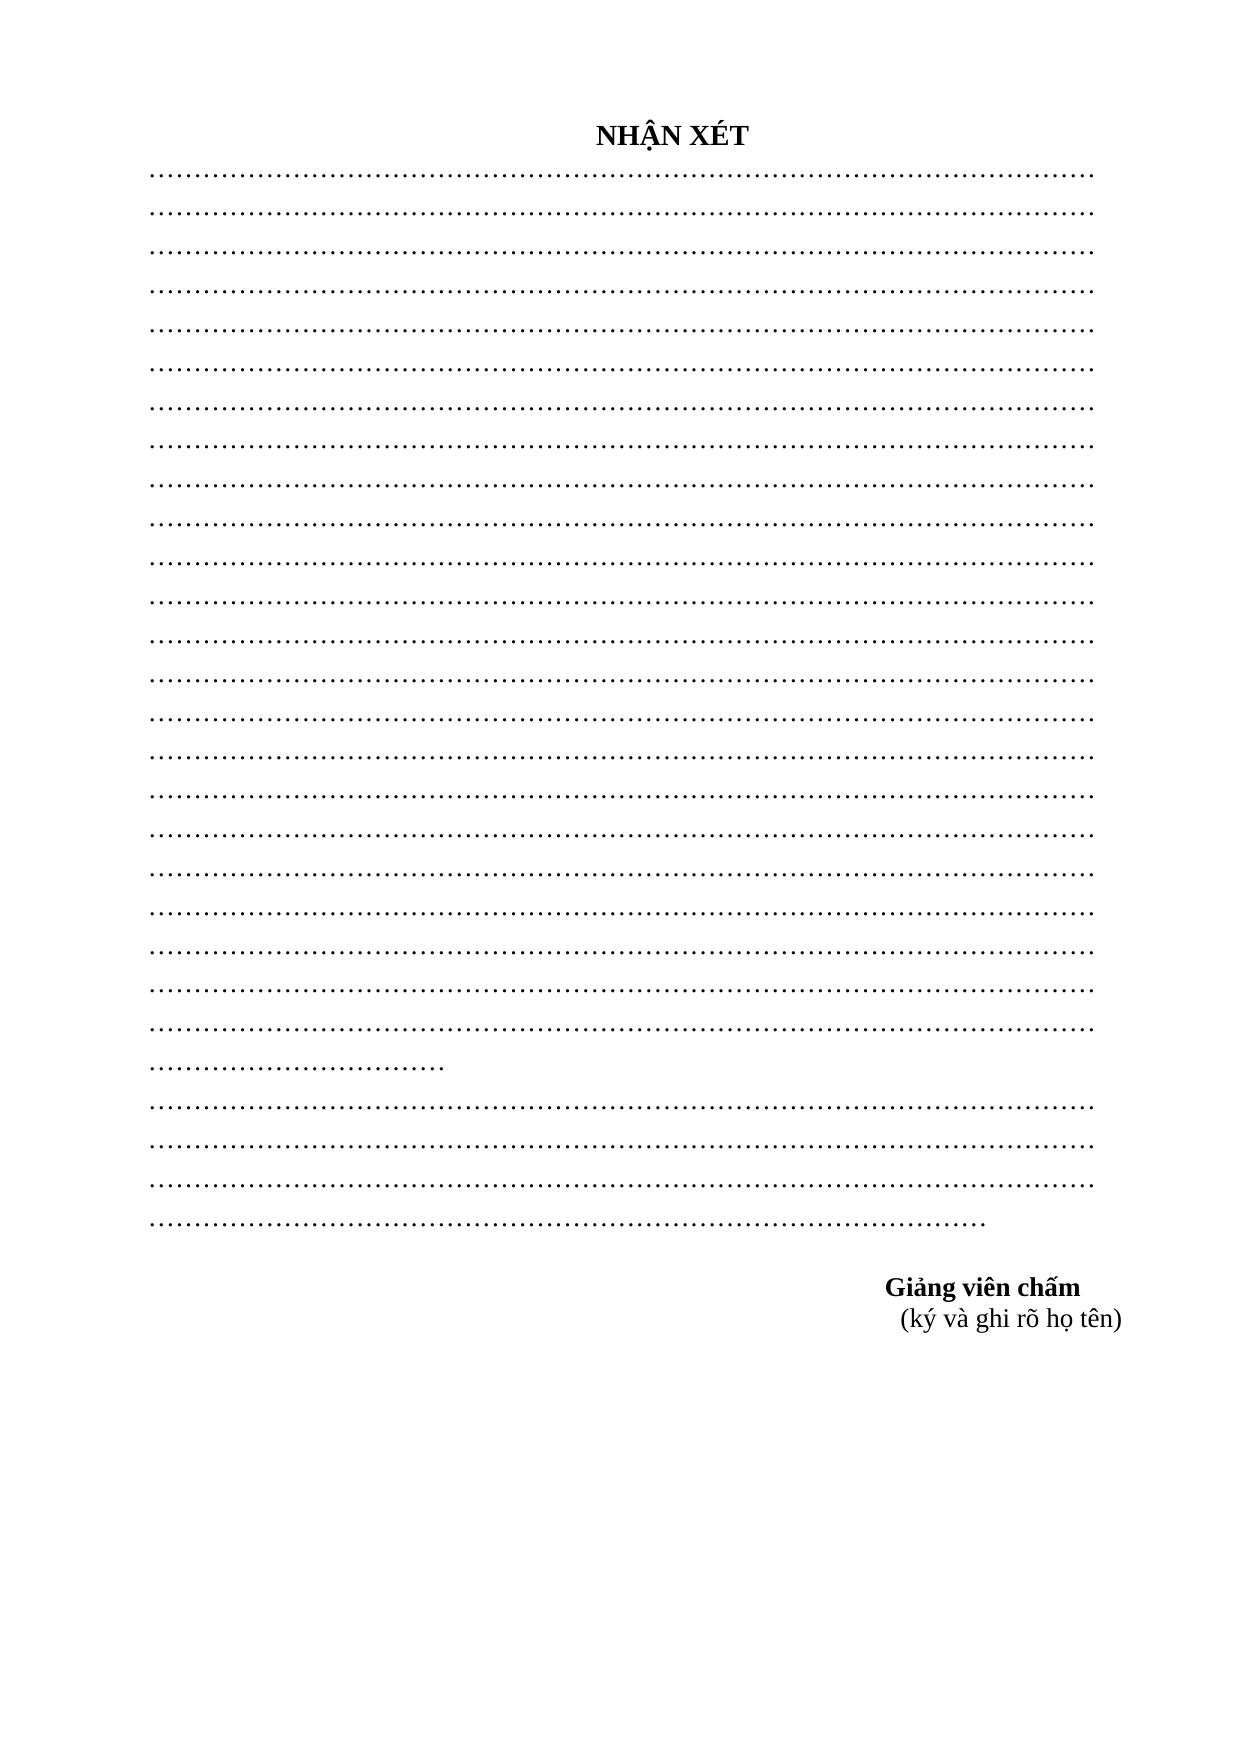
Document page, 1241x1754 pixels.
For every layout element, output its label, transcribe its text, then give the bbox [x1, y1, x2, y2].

text NHẬN XÉT [223, 118, 1122, 152]
text ……………………………………………………………………………………………………………………………………………………………………………………………………………………………………………………………………………………………………………………………………………………………………………………………………………………………………………………………………………………………………………………………………………………………………………………………………………………………………………………………………………………………………………………………………………………………………………………………………………………………………………………………………………………………………………………………………………………………………………………………………………………………………………………………………………………………………………………………………………………………………………………………………………………………………………………………………………………………………………………………………………………………………………………………………………………………………………………………………………………………………………………………………………………………………………………………………………………………………………………………………………………………………………………………………………………………………………………………………………………………………………………………………………………………………………………………………………………………………………………………………………………………………………………………………………………………………………………………………………………………………………………………………………………………………………………………… [148, 152, 1122, 1076]
text Giảng viên chấm [748, 1271, 1122, 1302]
text (ký và ghi rõ họ tên) [148, 1302, 1122, 1333]
text ………………………………………………………………………………………………………………………………………………………………………………………………………………………………………………………………………………………………………………………………………………………………………… [148, 1084, 1122, 1232]
